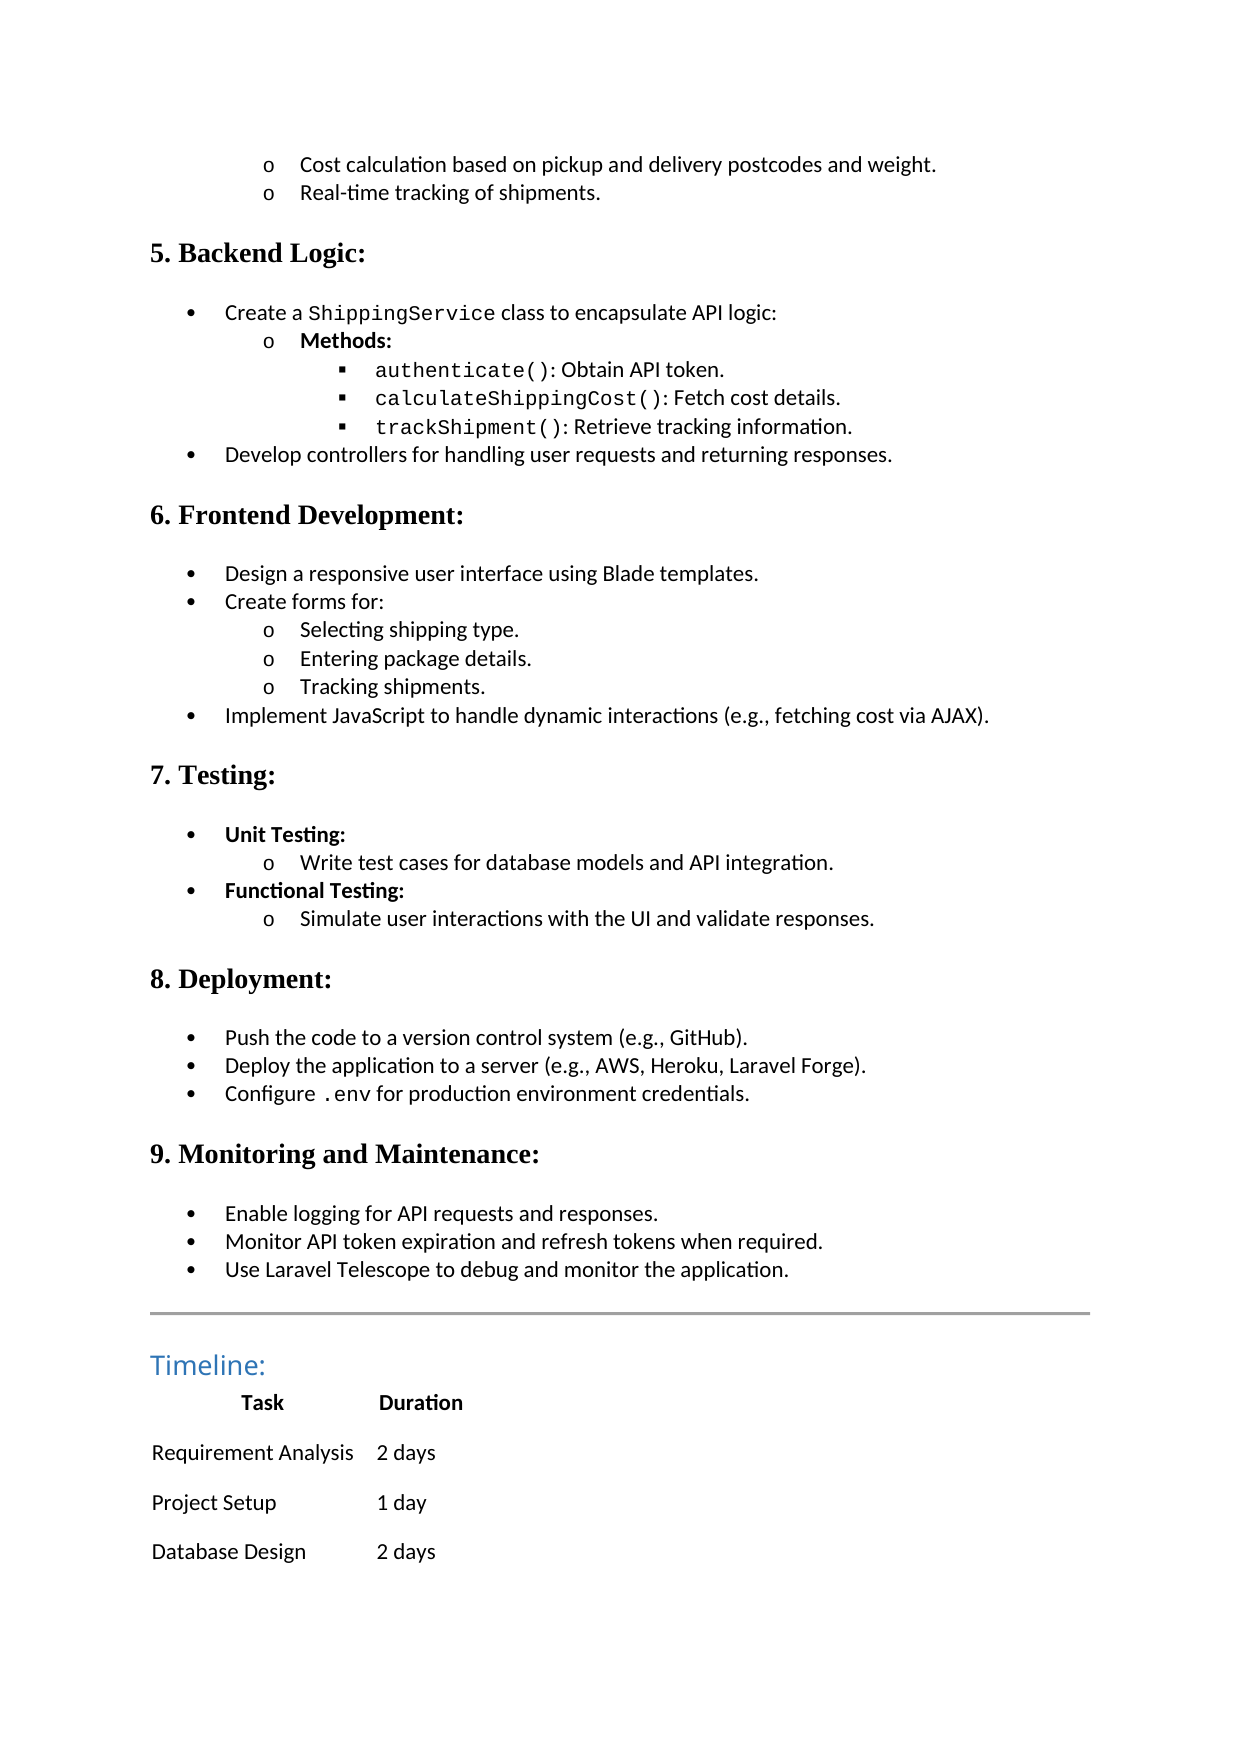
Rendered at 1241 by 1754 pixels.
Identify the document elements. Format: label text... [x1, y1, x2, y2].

table_header Task [150, 1386, 375, 1436]
list Create a ShippingService class to encapsulate API logic: [187, 298, 1090, 326]
list Entering package details. [262, 644, 1090, 672]
table_cell 1 day [375, 1486, 467, 1536]
list Create forms for: [187, 587, 1090, 615]
list trackShipment(): Retrieve tracking information. [337, 412, 1090, 441]
list Tracking shipments. [262, 672, 1090, 701]
list Design a responsive user interface using Blade templates. [187, 559, 1090, 587]
table_cell Requirement Analysis [150, 1436, 375, 1486]
list calculateShippingCost(): Fetch cost details. [337, 383, 1090, 412]
list Configure .env for production environment credentials. [187, 1079, 1090, 1108]
table_header Duration [375, 1386, 467, 1436]
list Use Laravel Telescope to debug and monitor the application. [187, 1255, 1090, 1283]
table_cell Database Design [150, 1536, 375, 1586]
list Write test cases for database models and API integration. [262, 848, 1090, 876]
subtitle 6. Frontend Development: [150, 498, 1090, 530]
subtitle Timeline: [150, 1346, 1090, 1383]
subtitle 8. Deployment: [150, 962, 1090, 994]
list Deploy the application to a server (e.g., AWS, Heroku, Laravel Forge). [187, 1052, 1090, 1079]
list Functional Testing: [187, 876, 1090, 904]
list Develop controllers for handling user requests and returning responses. [187, 441, 1090, 468]
list Unit Testing: [187, 820, 1090, 848]
subtitle 7. Testing: [150, 758, 1090, 791]
list Cost calculation based on pickup and delivery postcodes and weight. [262, 150, 1090, 178]
subtitle 9. Monitoring and Maintenance: [150, 1137, 1090, 1170]
list authenticate(): Obtain API token. [337, 355, 1090, 383]
subtitle 5. Backend Logic: [150, 236, 1090, 269]
list Enable logging for API requests and responses. [187, 1199, 1090, 1227]
table_cell Project Setup [150, 1486, 375, 1536]
list Push the code to a version control system (e.g., GitHub). [187, 1023, 1090, 1052]
list Implement JavaScript to handle dynamic interactions (e.g., fetching cost via AJAX). [187, 701, 1090, 729]
list Methods: [262, 326, 1090, 355]
table_cell 2 days [375, 1536, 467, 1586]
table_cell 2 days [375, 1436, 467, 1486]
list Simulate user interactions with the UI and validate responses. [262, 904, 1090, 933]
list Real-time tracking of shipments. [262, 178, 1090, 207]
list Monitor API token expiration and refresh tokens when required. [187, 1227, 1090, 1255]
list Selecting shipping type. [262, 615, 1090, 644]
